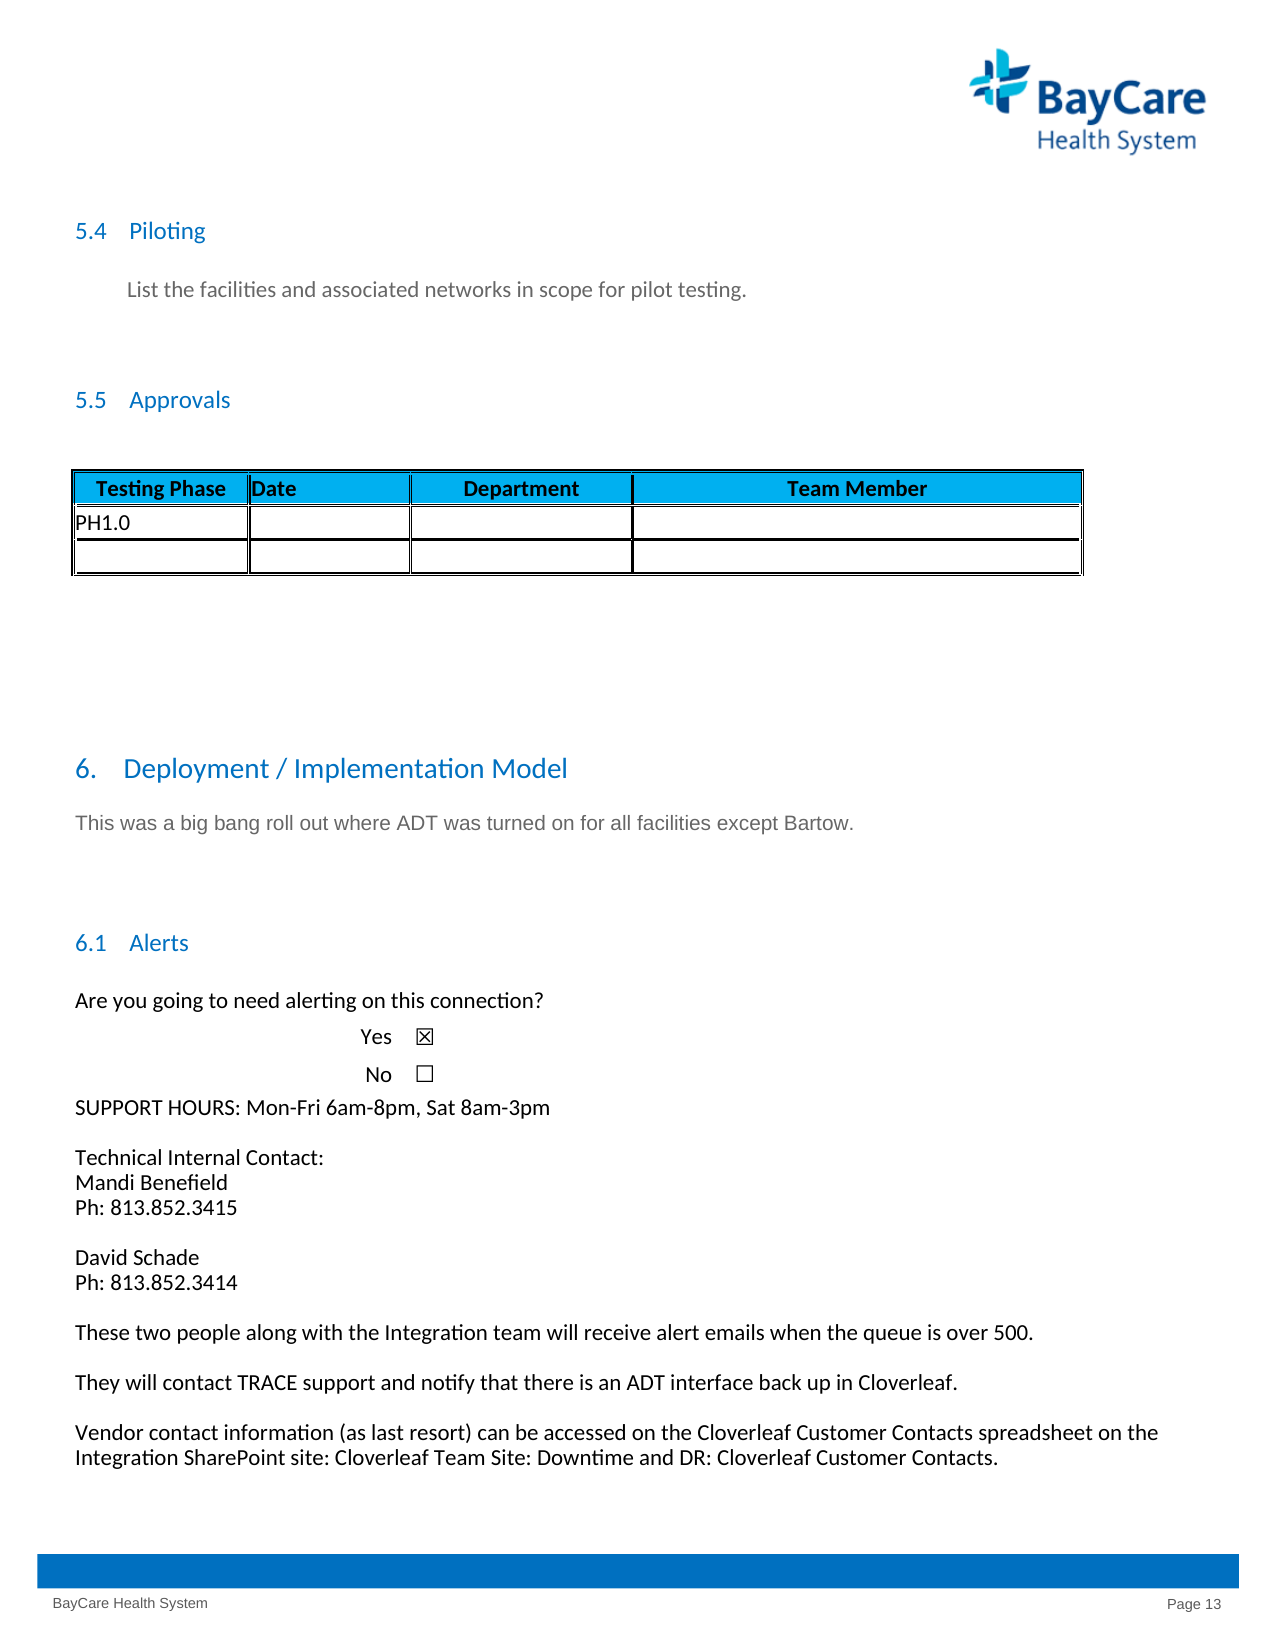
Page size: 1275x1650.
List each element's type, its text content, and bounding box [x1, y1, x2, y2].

text They will contact TRACE support and notify that there is an ADT interface back up in Cloverleaf. [75, 1371, 1200, 1396]
table_header Date [249, 473, 411, 503]
text Vendor contact information (as last resort) can be accessed on the Cloverleaf Customer Contacts spreadsheet on the Integration SharePoint site: Cloverleaf Team Site: Downtime and DR: Cloverleaf Customer Contacts. [75, 1421, 1200, 1471]
text David Schade [75, 1246, 1200, 1271]
table_cell [634, 538, 1082, 572]
table_cell No [64, 1058, 403, 1096]
subtitle 5.5 Approvals [75, 384, 1200, 415]
table_cell [251, 541, 409, 572]
table_cell [412, 541, 631, 572]
table_cell [634, 504, 1081, 538]
subtitle 6.1 Alerts [75, 927, 1200, 957]
subtitle 6. Deployment / Implementation Model [75, 750, 1200, 785]
table_cell [412, 507, 631, 538]
table_cell [73, 538, 247, 572]
text Mandi Benefield [75, 1171, 1200, 1196]
text Are you going to need alerting on this connection? [75, 986, 1200, 1014]
text These two people along with the Integration team will receive alert emails when the queue is over 500. [75, 1321, 1200, 1346]
text Ph: 813.852.3415 [75, 1196, 1200, 1221]
table_header Yes [64, 1021, 403, 1058]
table_header Team Member [632, 473, 1081, 503]
table_cell [251, 507, 409, 538]
text Technical Internal Contact: [75, 1146, 1200, 1171]
text Ph: 813.852.3414 [75, 1271, 1200, 1296]
text SUPPORT HOURS: Mon-Fri 6am-8pm, Sat 8am-3pm [75, 1096, 1200, 1121]
table_cell PH1.0 [75, 504, 247, 538]
table_header Department [411, 471, 632, 503]
picture [951, 37, 1233, 168]
table_header Testing Phase [75, 471, 249, 503]
subtitle 5.4 Piloting [75, 215, 1200, 246]
